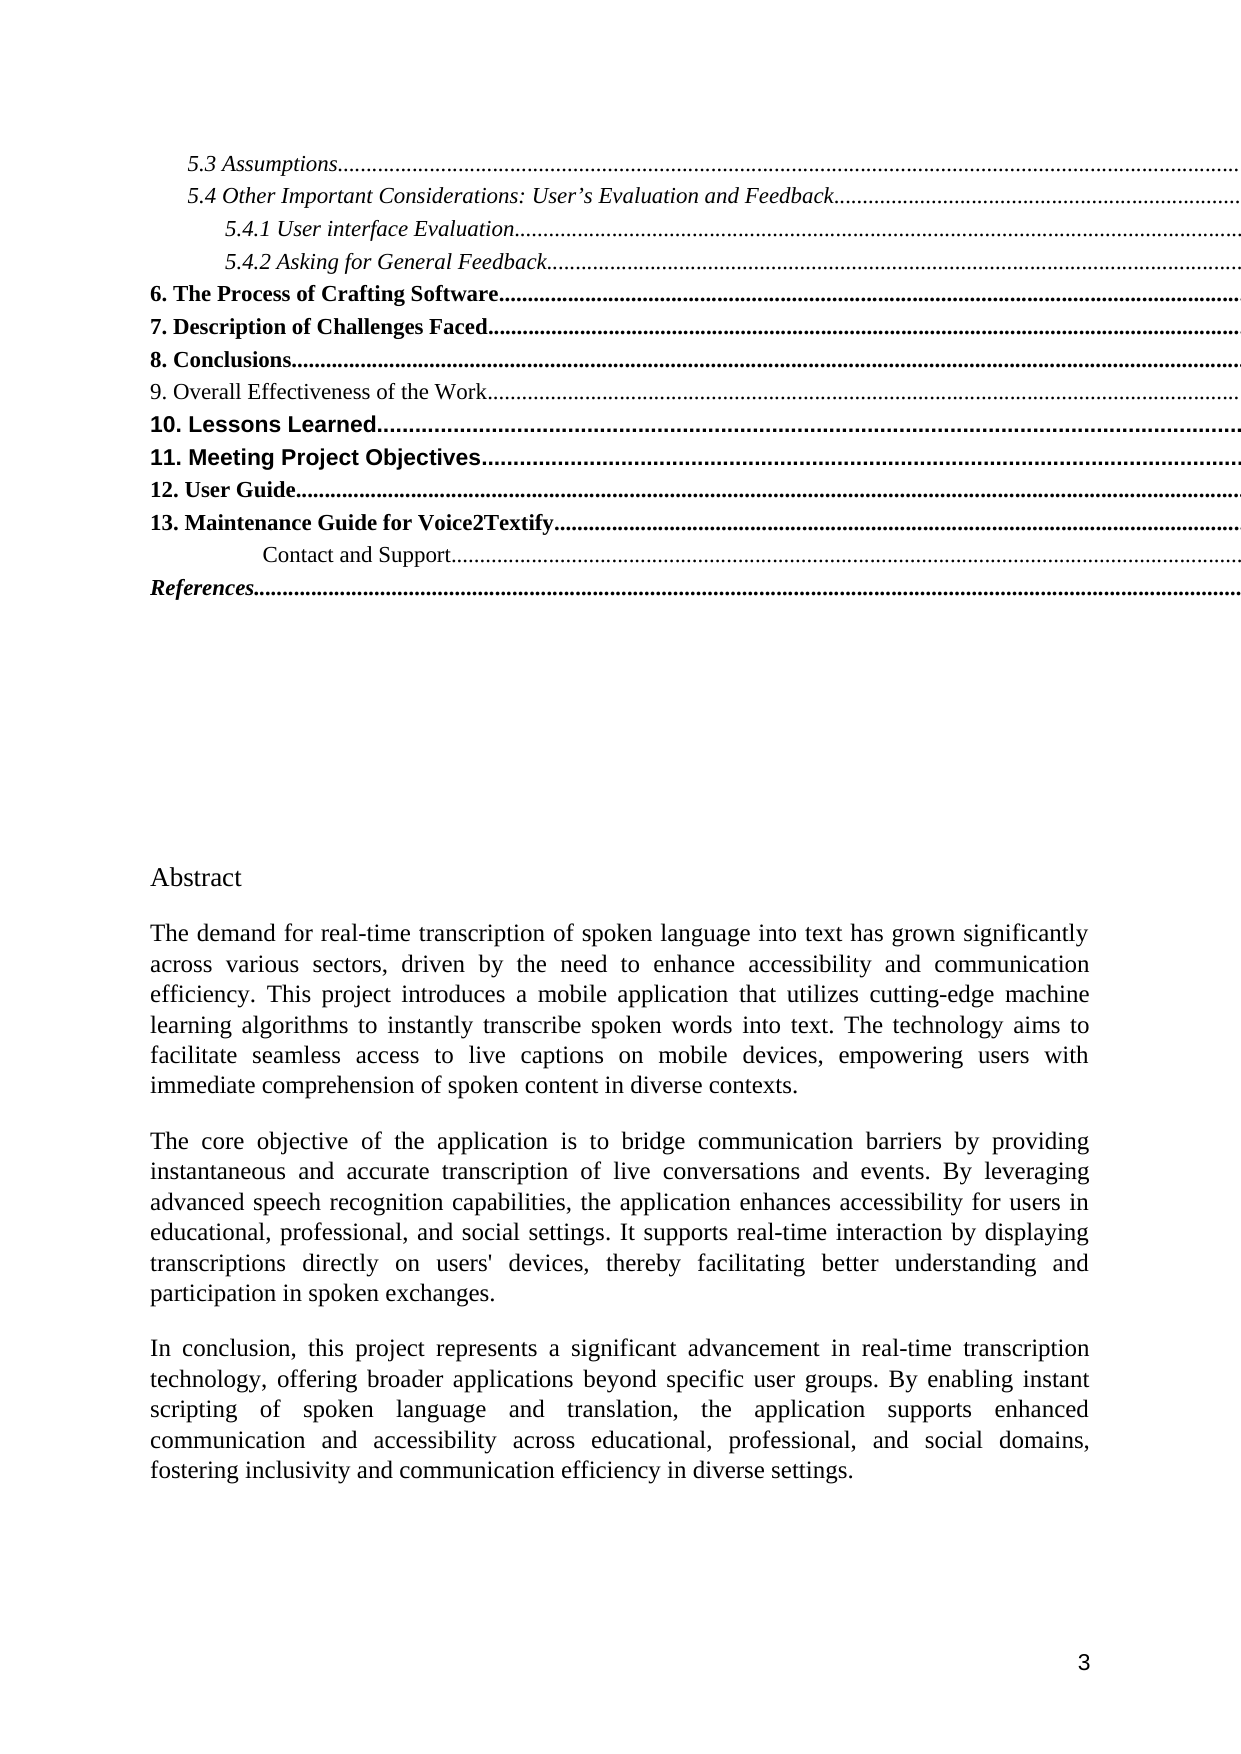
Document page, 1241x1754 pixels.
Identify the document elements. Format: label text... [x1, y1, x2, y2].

text In conclusion, this project represents a significant advancement in real-time transcription technology, offering broader applications beyond specific user groups. By enabling instant scripting of spoken language and translation, the application supports enhanced communication and accessibility across educational, professional, and social domains, fostering inclusivity and communication efficiency in diverse settings. [150, 1333, 1090, 1484]
text The demand for real-time transcription of spoken language into text has grown significantly across various sectors, driven by the need to enhance accessibility and communication efficiency. This project introduces a mobile application that utilizes cutting-edge machine learning algorithms to instantly transcribe spoken words into text. The technology aims to facilitate seamless access to live captions on mobile devices, empowering users with immediate comprehension of spoken content in diverse contexts. [150, 918, 1090, 1099]
subtitle Abstract [150, 861, 1090, 892]
text The core objective of the application is to bridge communication barriers by providing instantaneous and accurate transcription of live conversations and events. By leveraging advanced speech recognition capabilities, the application enhances accessibility for users in educational, professional, and social settings. It supports real-time interaction by displaying transcriptions directly on users' devices, thereby facilitating better understanding and participation in spoken exchanges. [150, 1126, 1090, 1307]
